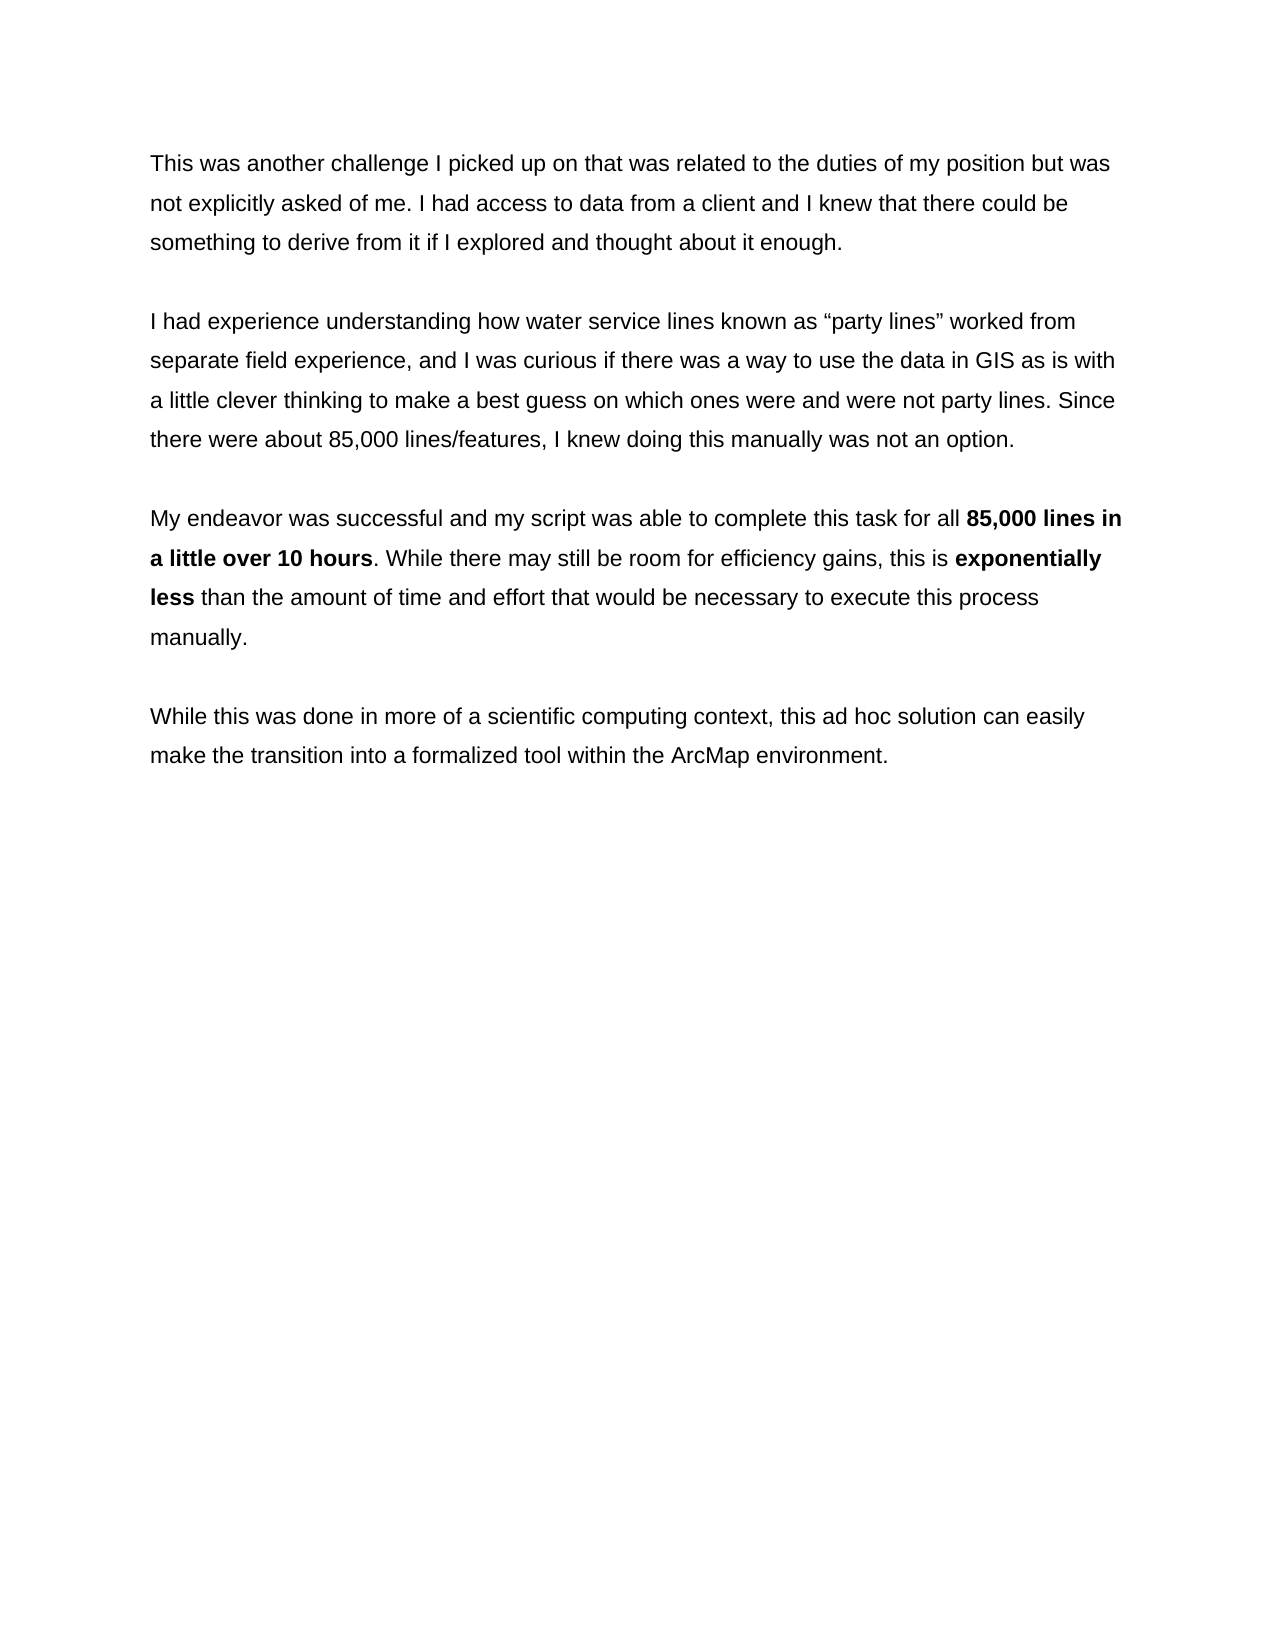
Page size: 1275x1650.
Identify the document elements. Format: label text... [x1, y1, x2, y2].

text I had experience understanding how water service lines known as “party lines” worked from separate field experience, and I was curious if there was a way to use the data in GIS as is with a little clever thinking to make a best guess on which ones were and were not party lines. Since there were about 85,000 lines/features, I knew doing this manually was not an option. [150, 308, 1125, 453]
text While this was done in more of a scientific computing context, this ad hoc solution can easily make the transition into a formalized tool within the ArcMap environment. [150, 703, 1125, 768]
text This was another challenge I picked up on that was related to the duties of my position but was not explicitly asked of me. I had access to data from a client and I knew that there could be something to derive from it if I explored and thought about it enough. [150, 150, 1125, 255]
text My endeavor was successful and my script was able to complete this task for all 85,000 lines in a little over 10 hours. While there may still be room for efficiency gains, this is exponentially less than the amount of time and effort that would be necessary to execute this process manually. [150, 505, 1125, 650]
